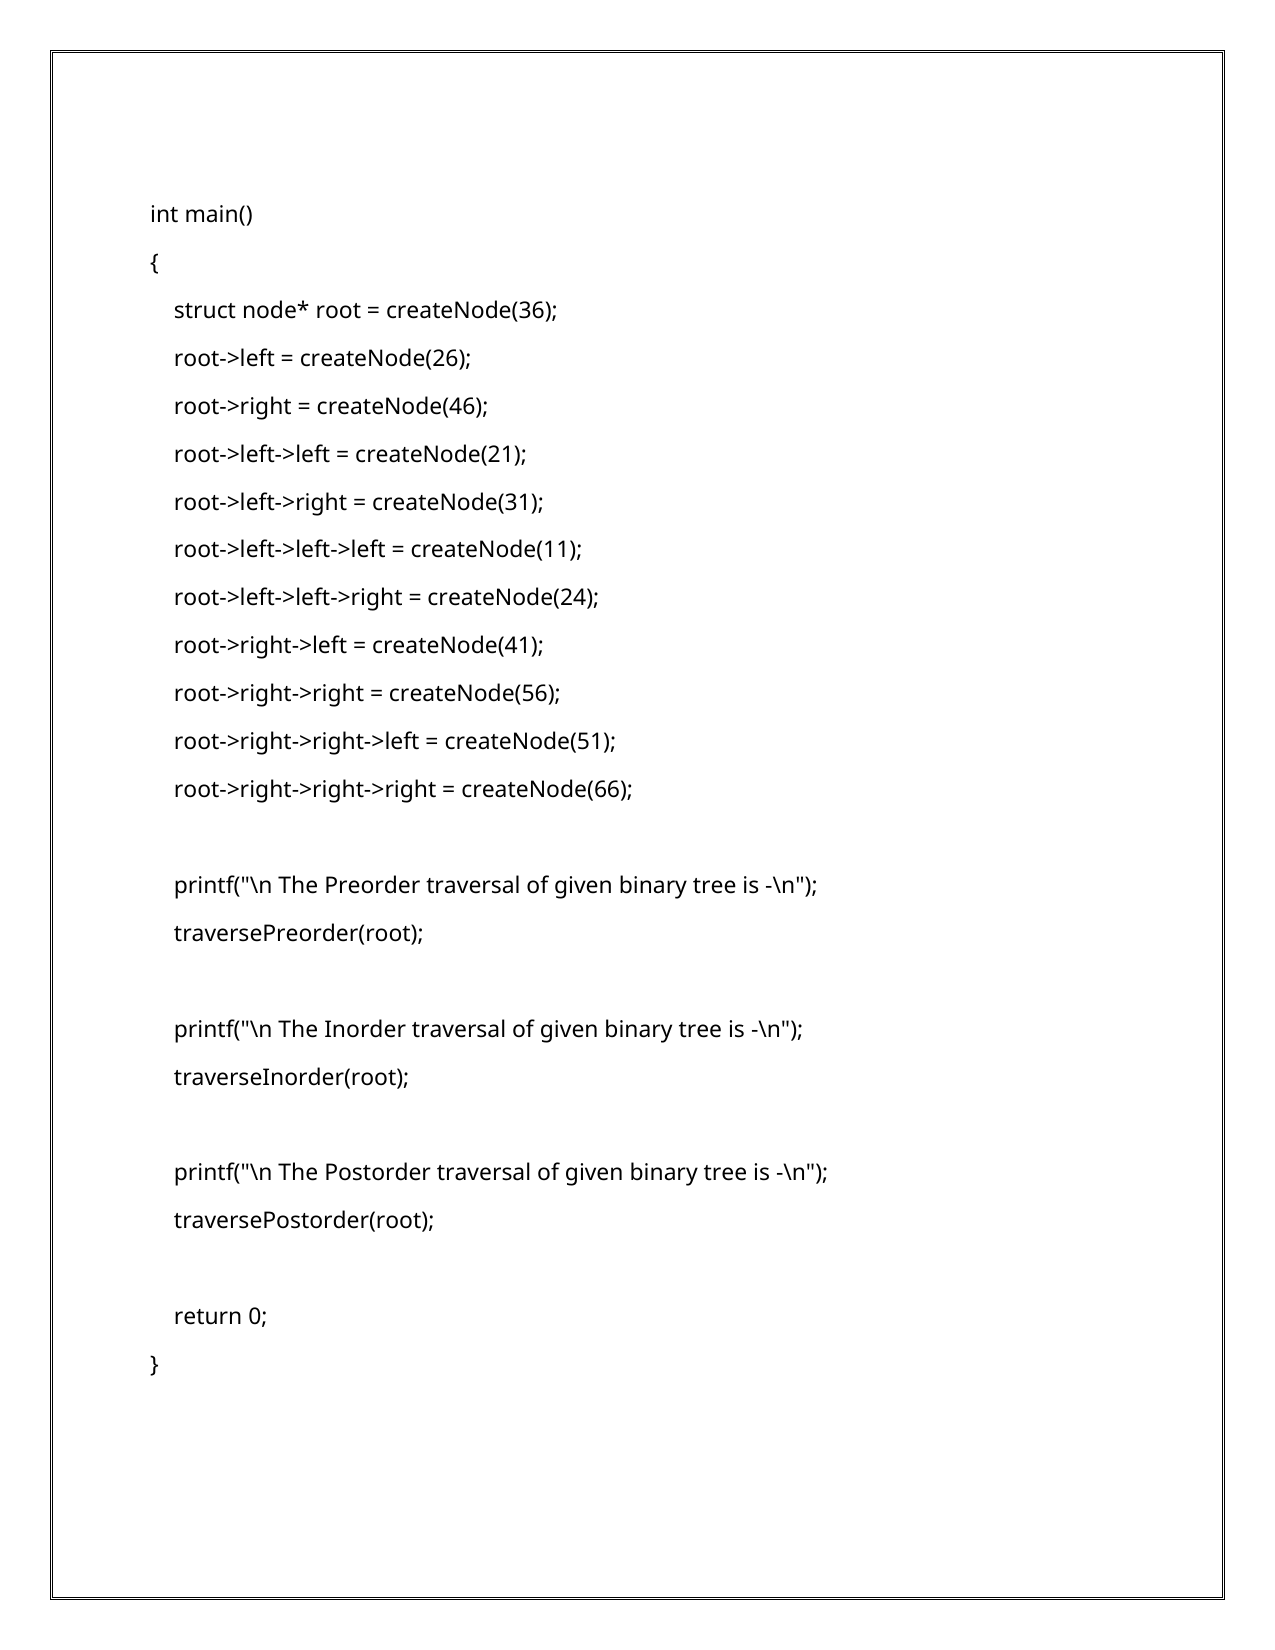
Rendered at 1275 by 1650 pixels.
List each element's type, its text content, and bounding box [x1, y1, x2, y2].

text } [150, 1348, 1125, 1379]
text root->right->right->right = createNode(66); [150, 773, 1125, 804]
text printf("\n The Postorder traversal of given binary tree is -\n"); [150, 1156, 1125, 1187]
text return 0; [150, 1300, 1125, 1331]
text root->left->left = createNode(21); [150, 437, 1125, 469]
text root->left->left->right = createNode(24); [150, 581, 1125, 612]
text printf("\n The Preorder traversal of given binary tree is -\n"); [150, 869, 1125, 900]
text root->right->left = createNode(41); [150, 629, 1125, 660]
text traversePreorder(root); [150, 917, 1125, 948]
text root->right->right = createNode(56); [150, 677, 1125, 708]
text { [150, 246, 1125, 277]
text printf("\n The Inorder traversal of given binary tree is -\n"); [150, 1012, 1125, 1044]
text root->right = createNode(46); [150, 389, 1125, 421]
text root->left->right = createNode(31); [150, 485, 1125, 517]
text traverseInorder(root); [150, 1060, 1125, 1092]
text struct node* root = createNode(36); [150, 294, 1125, 325]
text root->right->right->left = createNode(51); [150, 725, 1125, 756]
text root->left->left->left = createNode(11); [150, 533, 1125, 564]
text root->left = createNode(26); [150, 342, 1125, 373]
text traversePostorder(root); [150, 1204, 1125, 1235]
text int main() [150, 198, 1125, 229]
